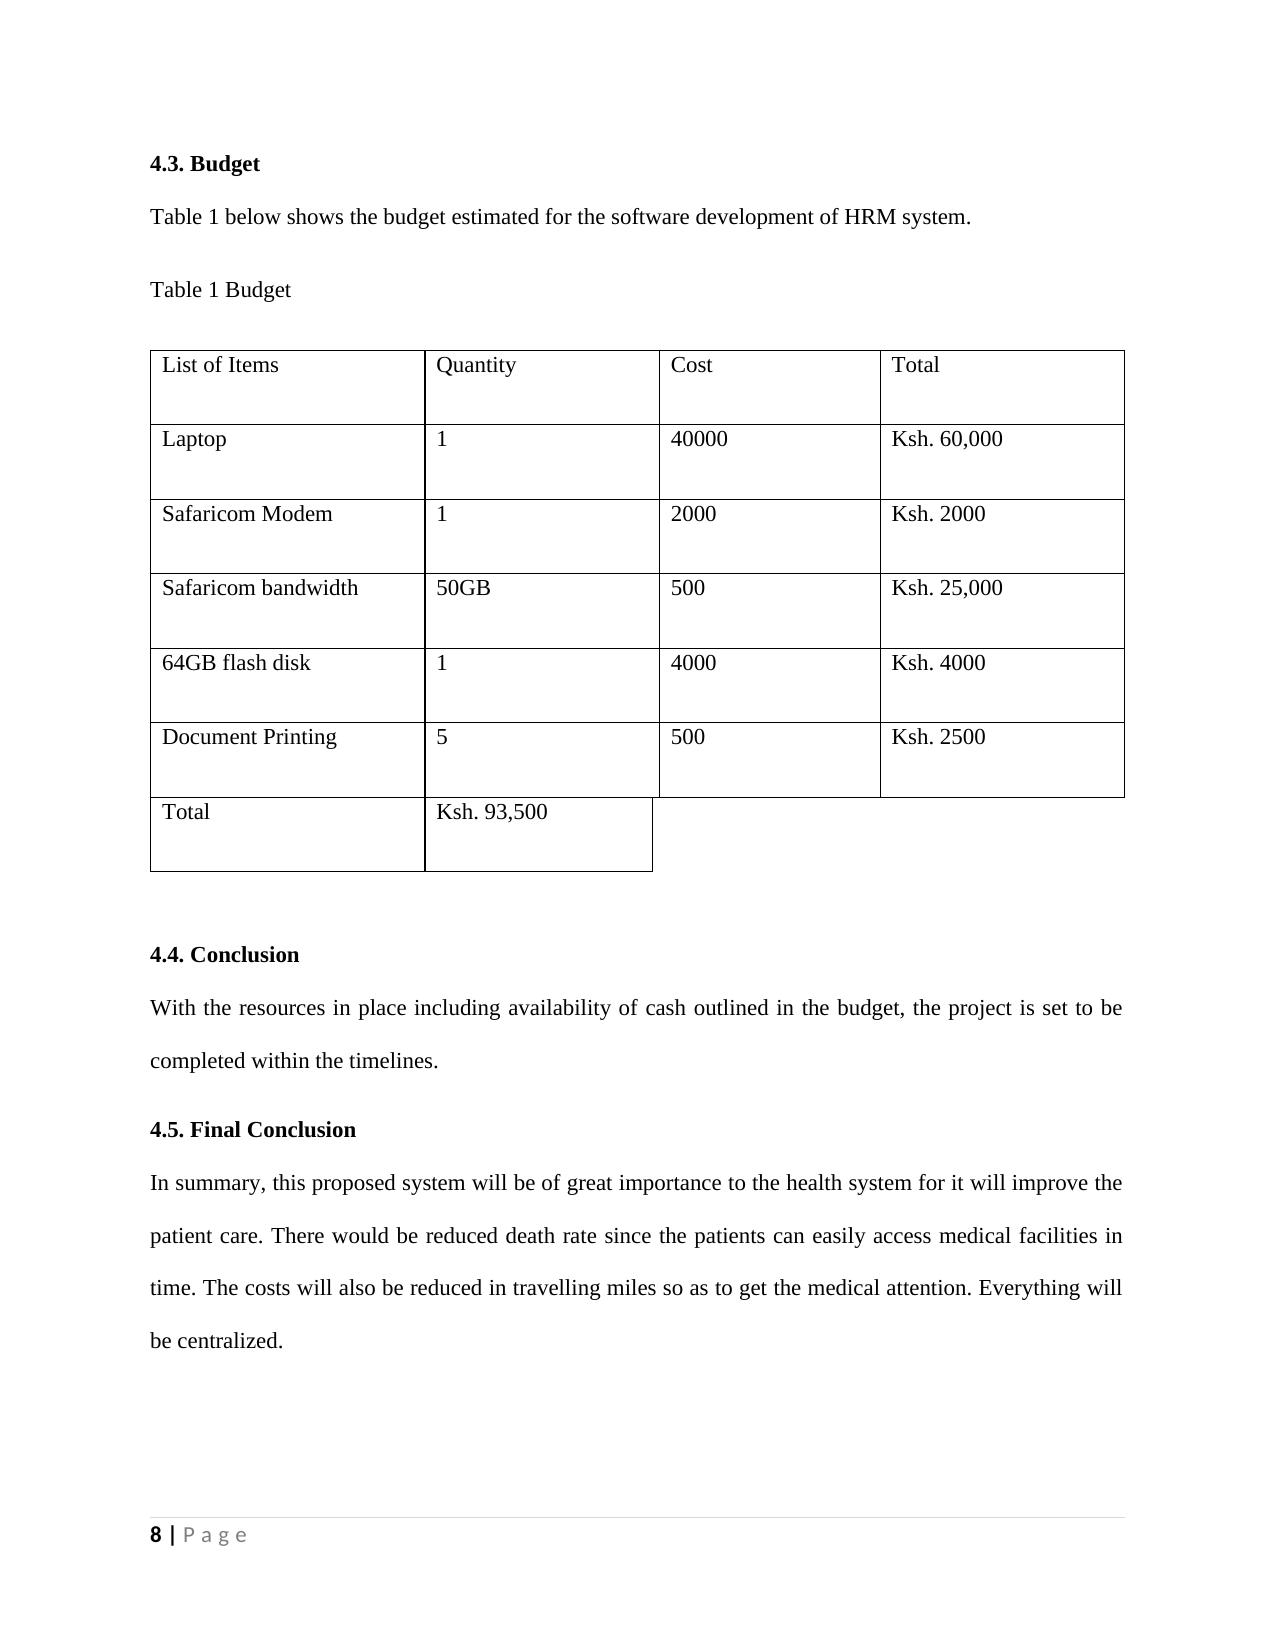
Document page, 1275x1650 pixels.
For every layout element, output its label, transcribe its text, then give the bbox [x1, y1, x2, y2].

table_cell 1 [426, 649, 659, 722]
text Table 1 below shows the budget estimated for the software development of HRM system. [150, 203, 1125, 229]
text With the resources in place including availability of cash outlined in the budget, the project is set to be completed within the timelines. [150, 994, 1125, 1073]
table_cell Total [151, 798, 424, 871]
table_cell 40000 [660, 425, 880, 499]
table_cell 50GB [426, 574, 659, 648]
table_header Quantity [426, 351, 659, 424]
table_cell 500 [660, 723, 880, 797]
table_cell 5 [426, 723, 659, 797]
table_cell Ksh. 60,000 [881, 425, 1124, 499]
table_header List of Items [151, 351, 424, 424]
table_header Total [881, 351, 1124, 424]
table_cell 1 [426, 425, 659, 499]
table_cell 1 [426, 500, 659, 573]
table_cell Safaricom Modem [151, 500, 424, 573]
table_cell 64GB flash disk [151, 649, 424, 722]
table_cell Ksh. 93,500 [426, 798, 652, 871]
table_cell Safaricom bandwidth [151, 574, 424, 648]
text Table 1 Budget [150, 276, 1125, 303]
table_cell Document Printing [151, 723, 424, 797]
table_cell Ksh. 25,000 [881, 574, 1124, 648]
table_cell 500 [660, 574, 880, 648]
text In summary, this proposed system will be of great importance to the health system for it will improve the patient care. There would be reduced death rate since the patients can easily access medical facilities in time. The costs will also be reduced in travelling miles so as to get the medical attention. Everything will be centralized. [150, 1169, 1125, 1353]
table_cell Ksh. 2000 [881, 500, 1124, 573]
table_cell 2000 [660, 500, 880, 573]
subtitle 4.4. Conclusion [150, 942, 1125, 968]
table_cell Ksh. 2500 [881, 723, 1124, 797]
table_cell Ksh. 4000 [881, 649, 1124, 722]
table_header Cost [660, 351, 880, 424]
table_cell 4000 [660, 649, 880, 722]
subtitle 4.5. Final Conclusion [150, 1116, 1125, 1143]
subtitle 4.3. Budget [150, 150, 1125, 176]
table_cell Laptop [151, 425, 424, 499]
